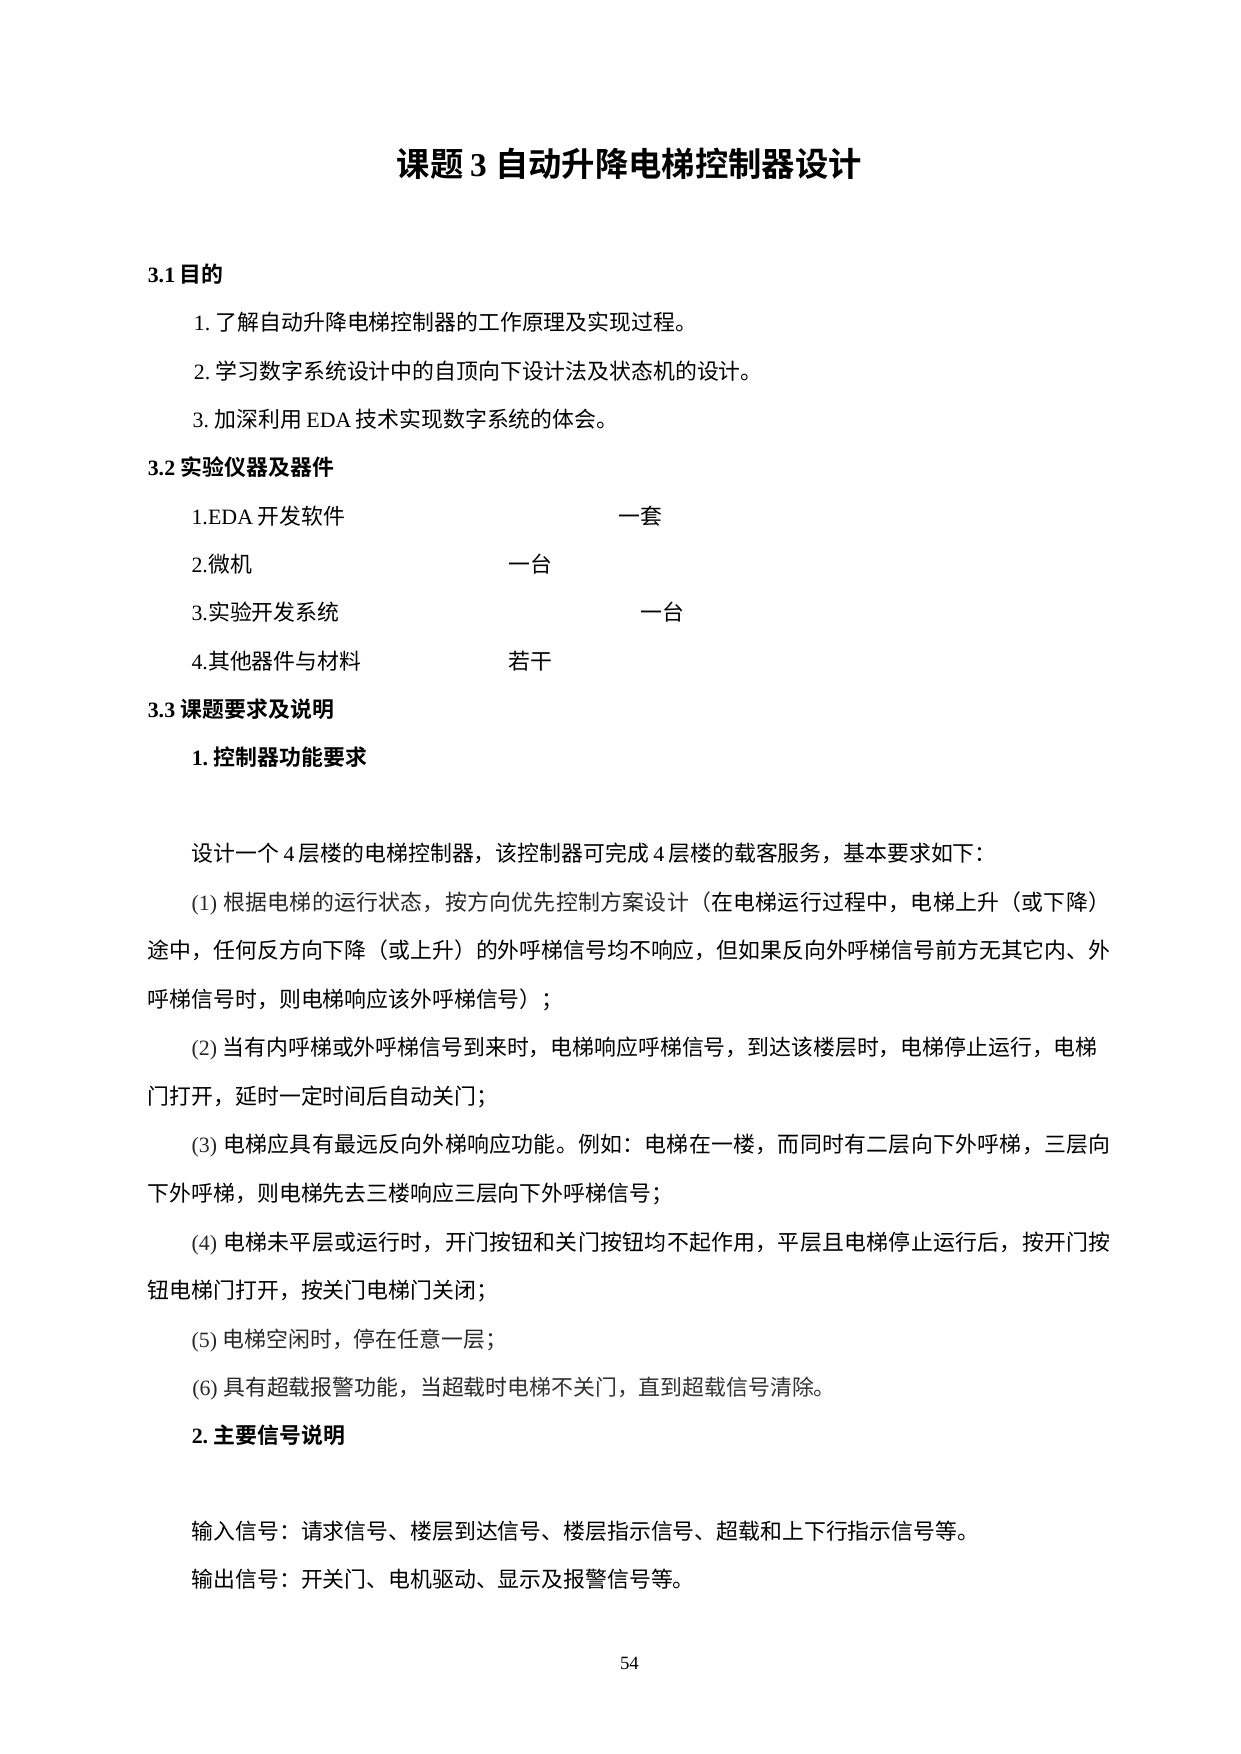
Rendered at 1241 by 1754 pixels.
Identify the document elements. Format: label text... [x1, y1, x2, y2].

text 输出信号：开关门、电机驱动、显示及报警信号等。 [148, 1562, 1110, 1594]
text 4.其他器件与材料 若干 [148, 643, 1110, 676]
text 3.2 实验仪器及器件 [148, 450, 1110, 482]
text 1.EDA开发软件 一套 [148, 498, 1110, 531]
text 3.3 课题要求及说明 [148, 692, 1110, 724]
text (6) 具有超载报警功能，当超载时电梯不关门，直到超载信号清除。 [148, 1369, 1110, 1402]
subtitle 课题3 自动升降电梯控制器设计 [148, 129, 1110, 194]
text (2) 当有内呼梯或外呼梯信号到来时，电梯响应呼梯信号，到达该楼层时，电梯停止运行，电梯门打开，延时一定时间后自动关门； [148, 1030, 1110, 1111]
text (5) 电梯空闲时，停在任意一层； [148, 1321, 1110, 1354]
text 3.1目的 [148, 257, 1110, 289]
text 2.微机 一台 [148, 547, 1110, 579]
text (3) 电梯应具有最远反向外梯响应功能。例如：电梯在一楼，而同时有二层向下外呼梯，三层向下外呼梯，则电梯先去三楼响应三层向下外呼梯信号； [148, 1127, 1110, 1208]
text 输入信号：请求信号、楼层到达信号、楼层指示信号、超载和上下行指示信号等。 [148, 1514, 1110, 1546]
text (4) 电梯未平层或运行时，开门按钮和关门按钮均不起作用，平层且电梯停止运行后，按开门按钮电梯门打开，按关门电梯门关闭； [148, 1224, 1110, 1305]
text (1) 根据电梯的运行状态，按方向优先控制方案设计（在电梯运行过程中，电梯上升（或下降）途中，任何反方向下降（或上升）的外呼梯信号均不响应，但如果反向外呼梯信号前方无其它内、外呼梯信号时，则电梯响应该外呼梯信号）； [148, 884, 1110, 1014]
text 3.实验开发系统 一台 [148, 595, 1110, 627]
text 2. 主要信号说明 [148, 1418, 1110, 1450]
text 3. 加深利用EDA技术实现数字系统的体会。 [149, 402, 1110, 434]
text 1. 了解自动升降电梯控制器的工作原理及实现过程。 [150, 305, 1110, 337]
text 2. 学习数字系统设计中的自顶向下设计法及状态机的设计。 [150, 353, 1110, 386]
text 设计一个4层楼的电梯控制器，该控制器可完成4层楼的载客服务，基本要求如下： [148, 836, 1110, 868]
text 1. 控制器功能要求 [148, 740, 1110, 772]
